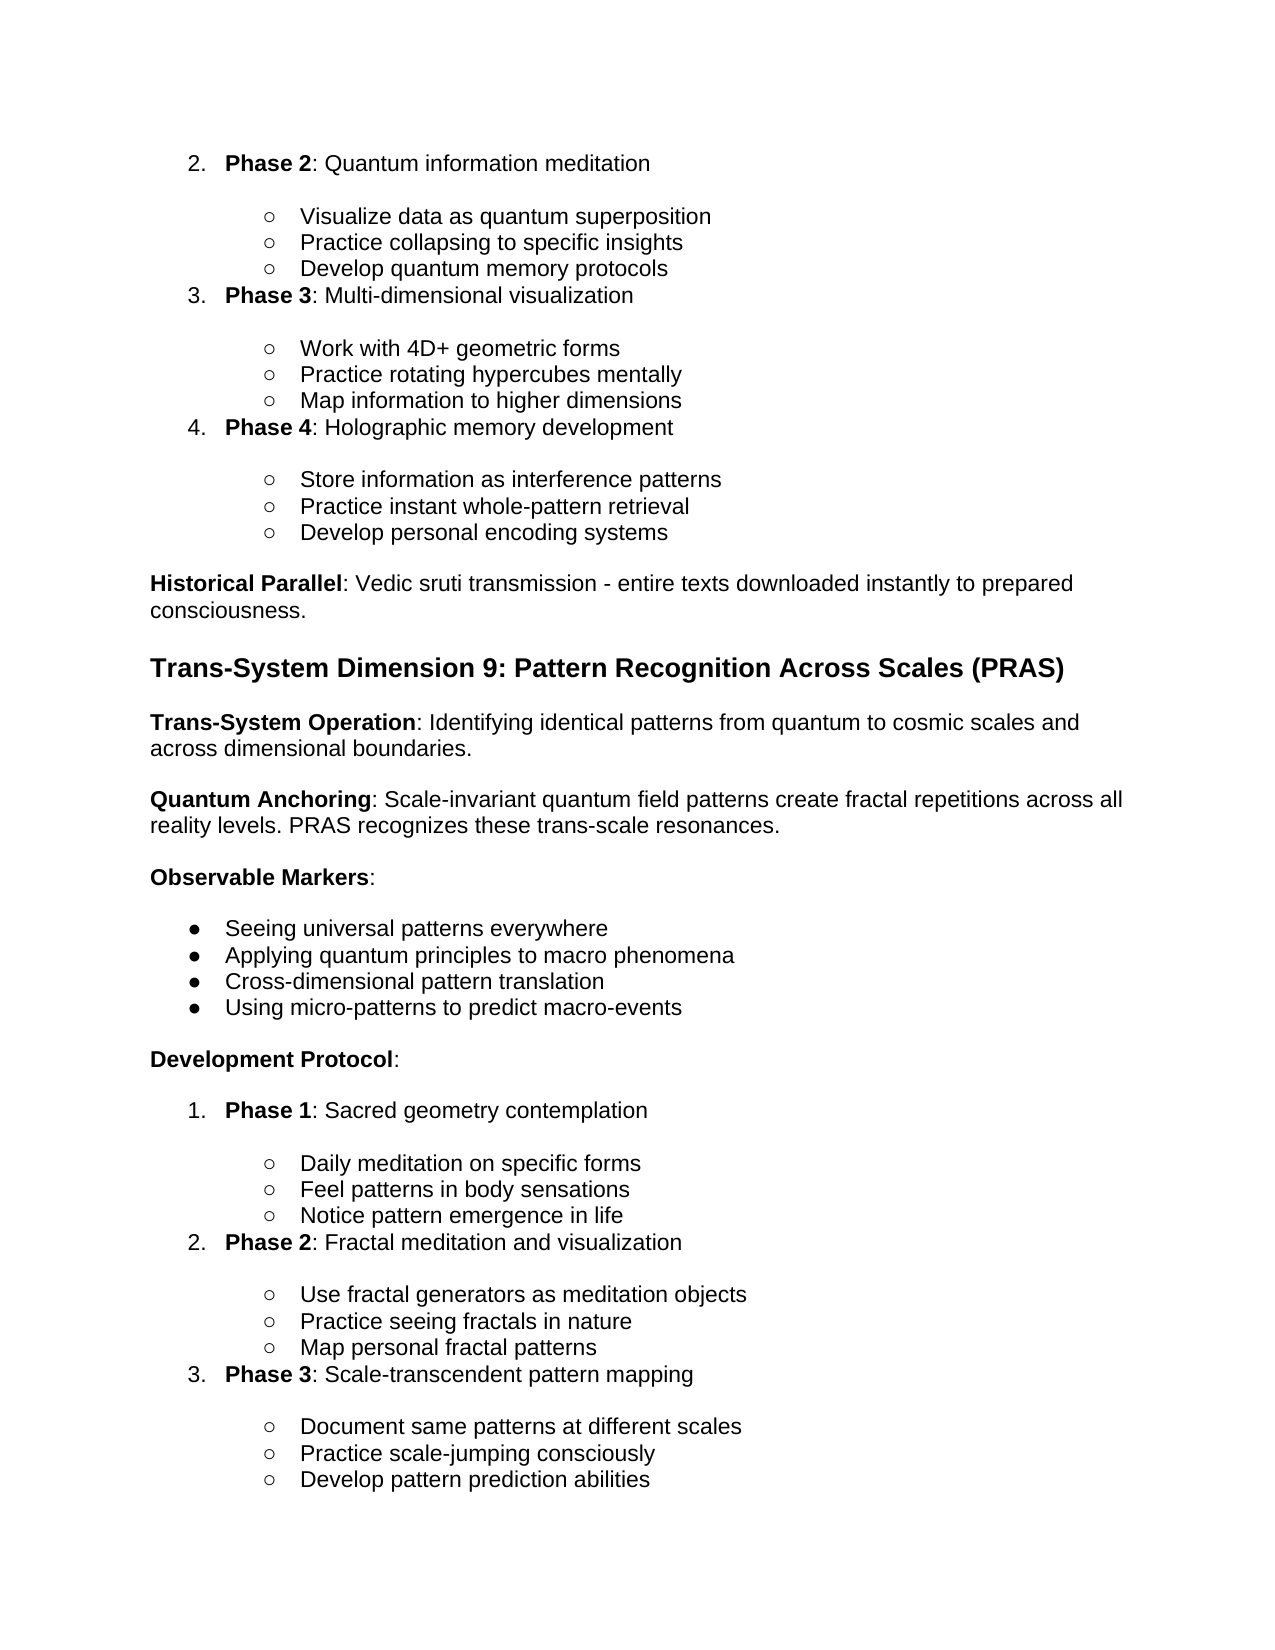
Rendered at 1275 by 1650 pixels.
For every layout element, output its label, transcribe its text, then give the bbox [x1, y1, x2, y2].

list Notice pattern emergence in life [262, 1202, 1125, 1229]
list Work with 4D+ geometric forms [262, 334, 1125, 361]
list Seeing universal patterns everywhere [187, 915, 1125, 942]
list Use fractal generators as meditation objects [262, 1281, 1125, 1308]
list Develop personal encoding systems [262, 519, 1125, 545]
list Cross-dimensional pattern translation [187, 968, 1125, 994]
list Practice instant whole-pattern retrieval [262, 493, 1125, 519]
text Development Protocol: [150, 1046, 1125, 1072]
list Develop pattern prediction abilities [262, 1466, 1125, 1492]
list Map personal fractal patterns [262, 1334, 1125, 1361]
list Phase 2: Fractal meditation and visualization [187, 1229, 1125, 1281]
list Feel patterns in body sensations [262, 1176, 1125, 1202]
list Using micro-patterns to predict macro-events [187, 994, 1125, 1021]
list Phase 4: Holographic memory development [187, 413, 1125, 466]
list Phase 1: Sacred geometry contemplation [187, 1097, 1125, 1150]
list Store information as interference patterns [262, 466, 1125, 493]
subtitle Trans-System Dimension 9: Pattern Recognition Across Scales (PRAS) [150, 652, 1125, 683]
list Practice collapsing to specific insights [262, 229, 1125, 255]
list Phase 3: Multi-dimensional visualization [187, 282, 1125, 334]
list Practice rotating hypercubes mentally [262, 361, 1125, 387]
list Document same patterns at different scales [262, 1413, 1125, 1439]
list Visualize data as quantum superposition [262, 203, 1125, 229]
text Observable Markers: [150, 864, 1125, 890]
text Trans-System Operation: Identifying identical patterns from quantum to cosmic scales and across dimensional boundaries. [150, 708, 1125, 761]
list Practice scale-jumping consciously [262, 1439, 1125, 1466]
text Historical Parallel: Vedic sruti transmission - entire texts downloaded instantly to prepared consciousness. [150, 570, 1125, 623]
list Daily meditation on specific forms [262, 1150, 1125, 1176]
list Map information to higher dimensions [262, 387, 1125, 413]
list Phase 2: Quantum information meditation [187, 150, 1125, 203]
text Quantum Anchoring: Scale-invariant quantum field patterns create fractal repetitions across all reality levels. PRAS recognizes these trans-scale resonances. [150, 786, 1125, 839]
list Practice seeing fractals in nature [262, 1308, 1125, 1334]
list Phase 3: Scale-transcendent pattern mapping [187, 1361, 1125, 1413]
list Applying quantum principles to macro phenomena [187, 942, 1125, 968]
list Develop quantum memory protocols [262, 255, 1125, 282]
